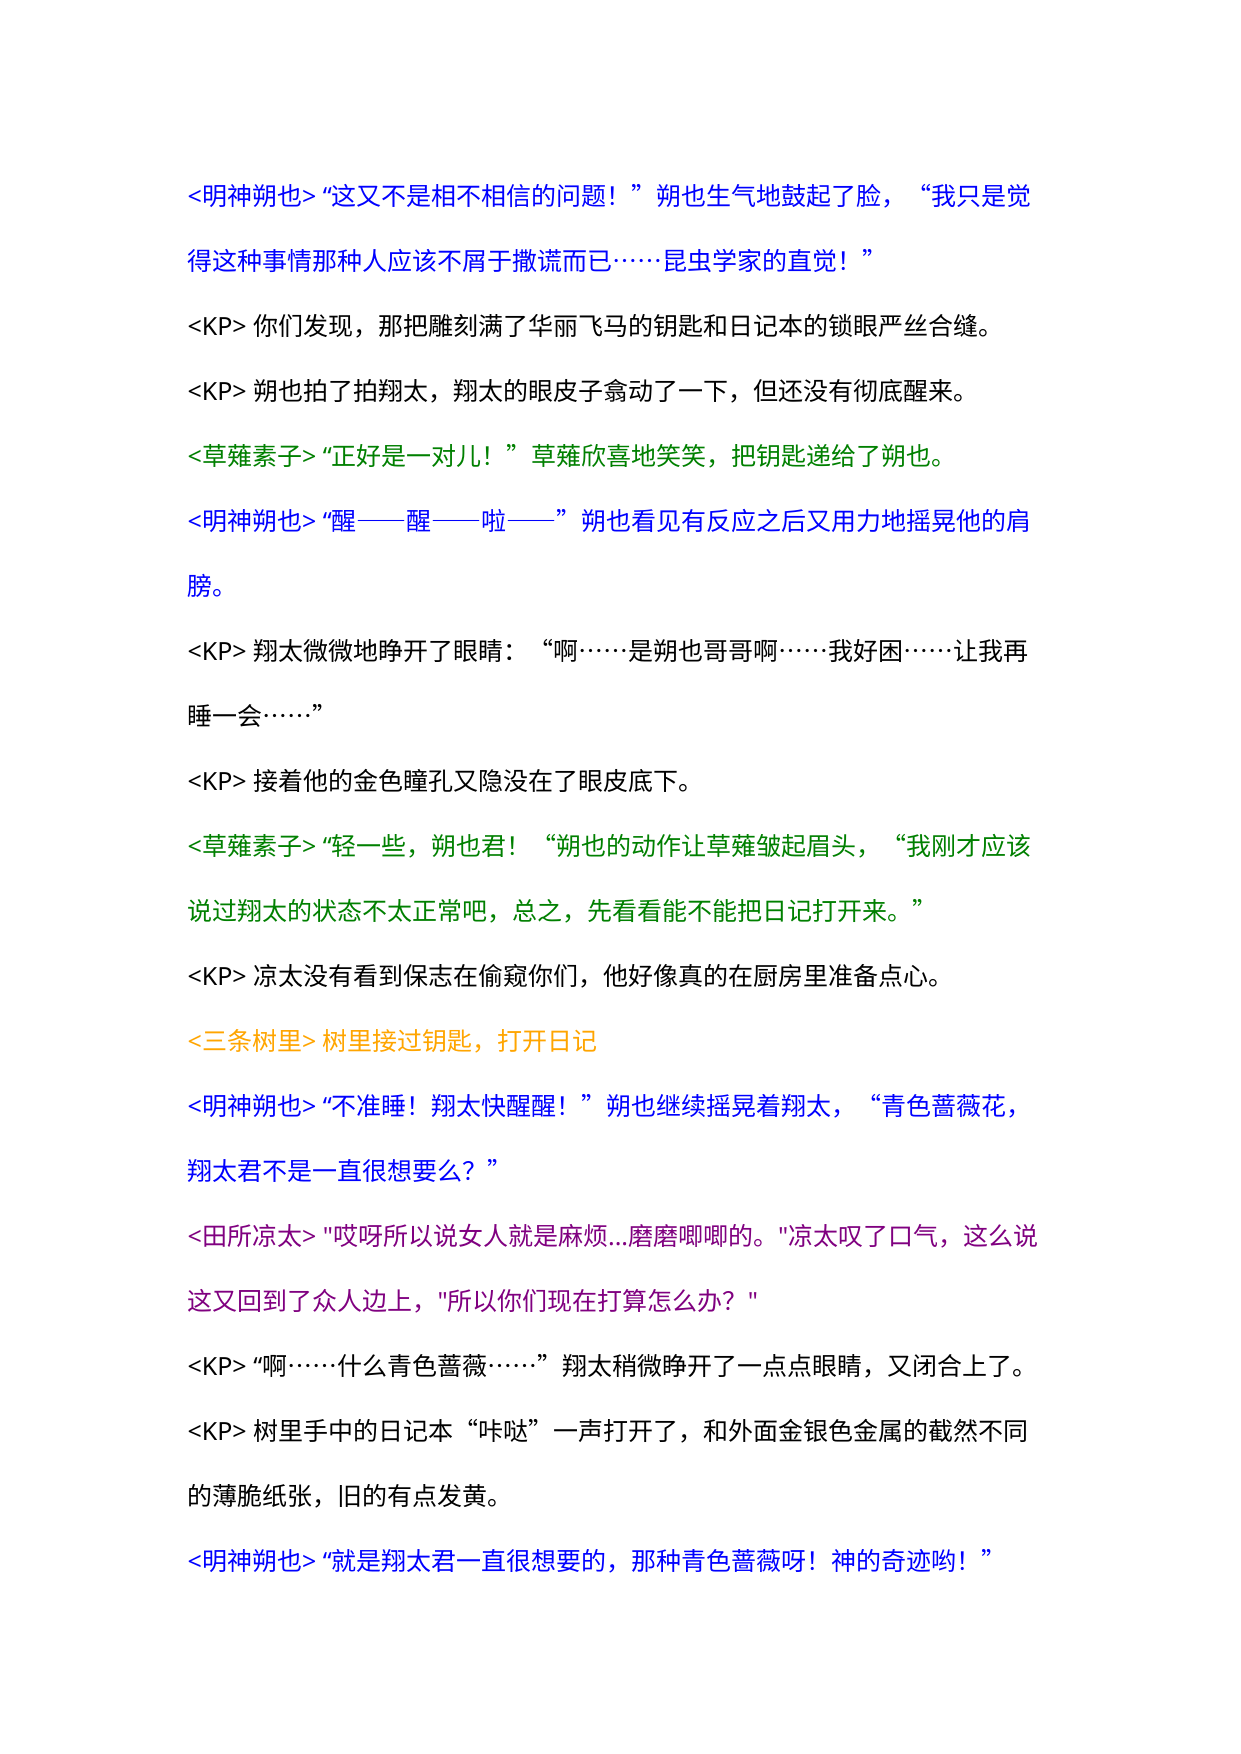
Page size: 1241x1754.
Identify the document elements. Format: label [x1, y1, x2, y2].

text [187, 162, 1053, 1592]
